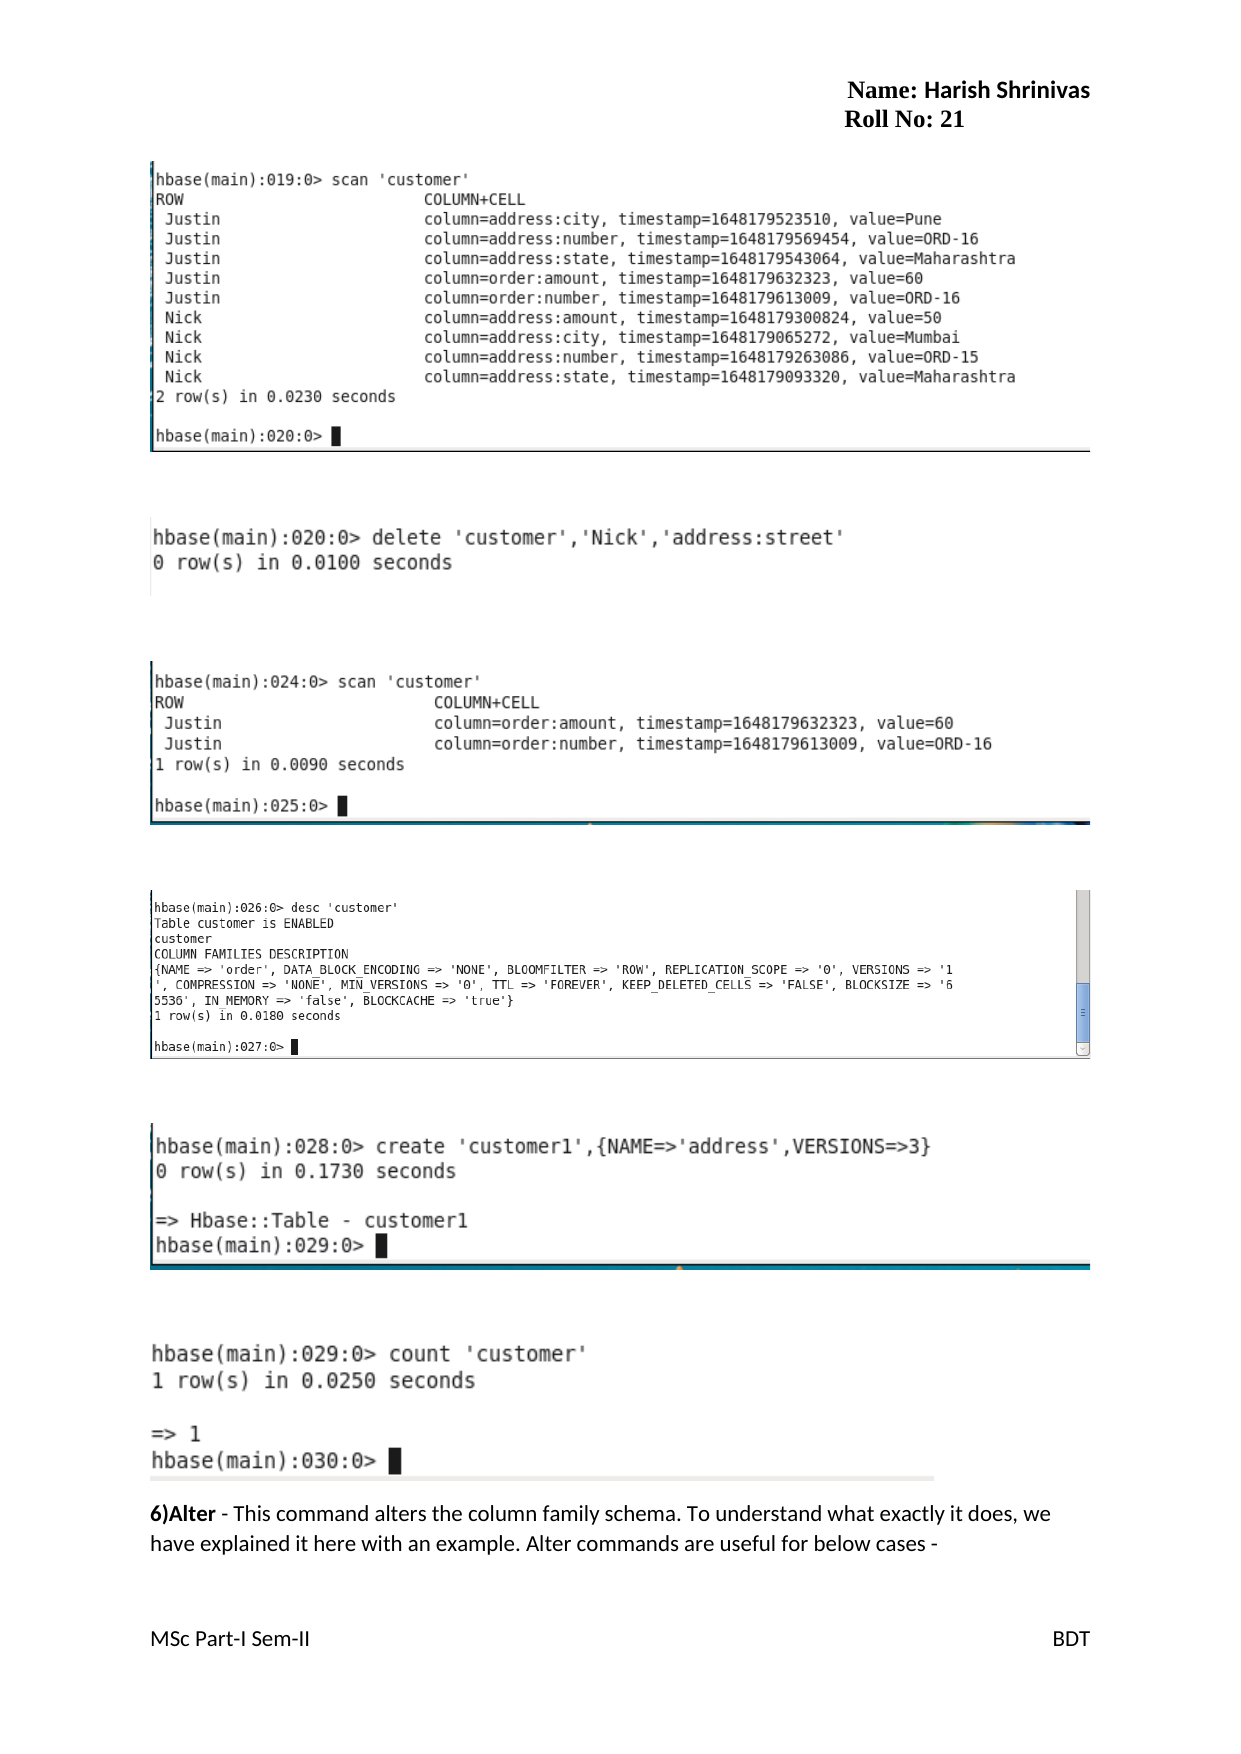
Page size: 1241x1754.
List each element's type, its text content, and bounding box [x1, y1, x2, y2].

text 6)Alter - This command alters the column family schema. To understand what exactly it does, we have explained it here with an example. Alter commands are useful for below cases - [150, 1499, 1090, 1557]
picture [150, 1123, 1091, 1270]
picture [150, 161, 1091, 452]
picture [150, 517, 1091, 596]
picture [150, 890, 1091, 1059]
picture [150, 661, 1091, 825]
picture [150, 1335, 934, 1481]
